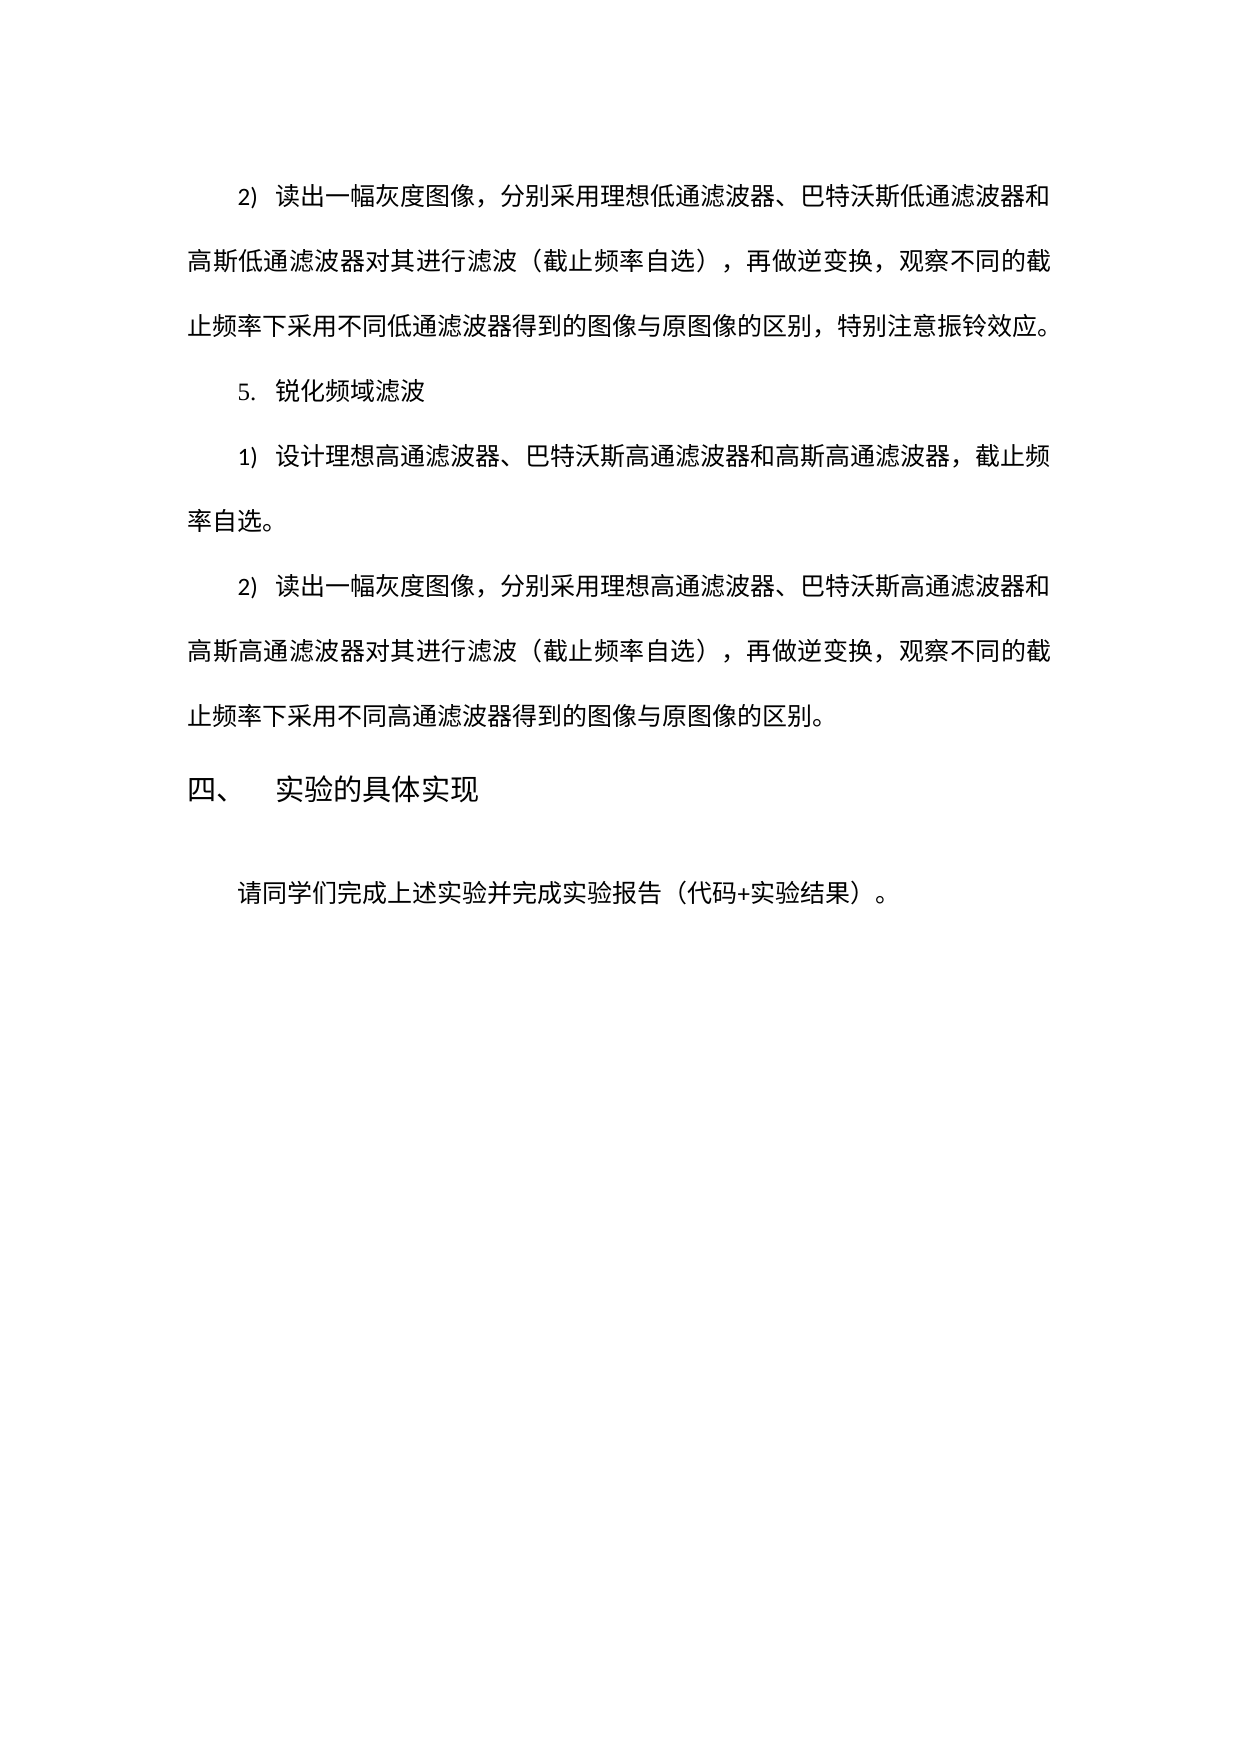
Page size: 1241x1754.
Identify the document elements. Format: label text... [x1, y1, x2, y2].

subtitle 实验的具体实现 [187, 755, 1053, 820]
list 锐化频域滤波 [187, 357, 1053, 422]
list 读出一幅灰度图像，分别采用理想低通滤波器、巴特沃斯低通滤波器和高斯低通滤波器对其进行滤波（截止频率自选），再做逆变换，观察不同的截止频率下采用不同低通滤波器得到的图像与原图像的区别，特别注意振铃效应。 [187, 162, 1053, 357]
list 读出一幅灰度图像，分别采用理想高通滤波器、巴特沃斯高通滤波器和高斯高通滤波器对其进行滤波（截止频率自选），再做逆变换，观察不同的截止频率下采用不同高通滤波器得到的图像与原图像的区别。 [187, 552, 1053, 747]
list 设计理想高通滤波器、巴特沃斯高通滤波器和高斯高通滤波器，截止频率自选。 [187, 422, 1053, 552]
text 请同学们完成上述实验并完成实验报告（代码+实验结果）。 [187, 859, 1053, 924]
